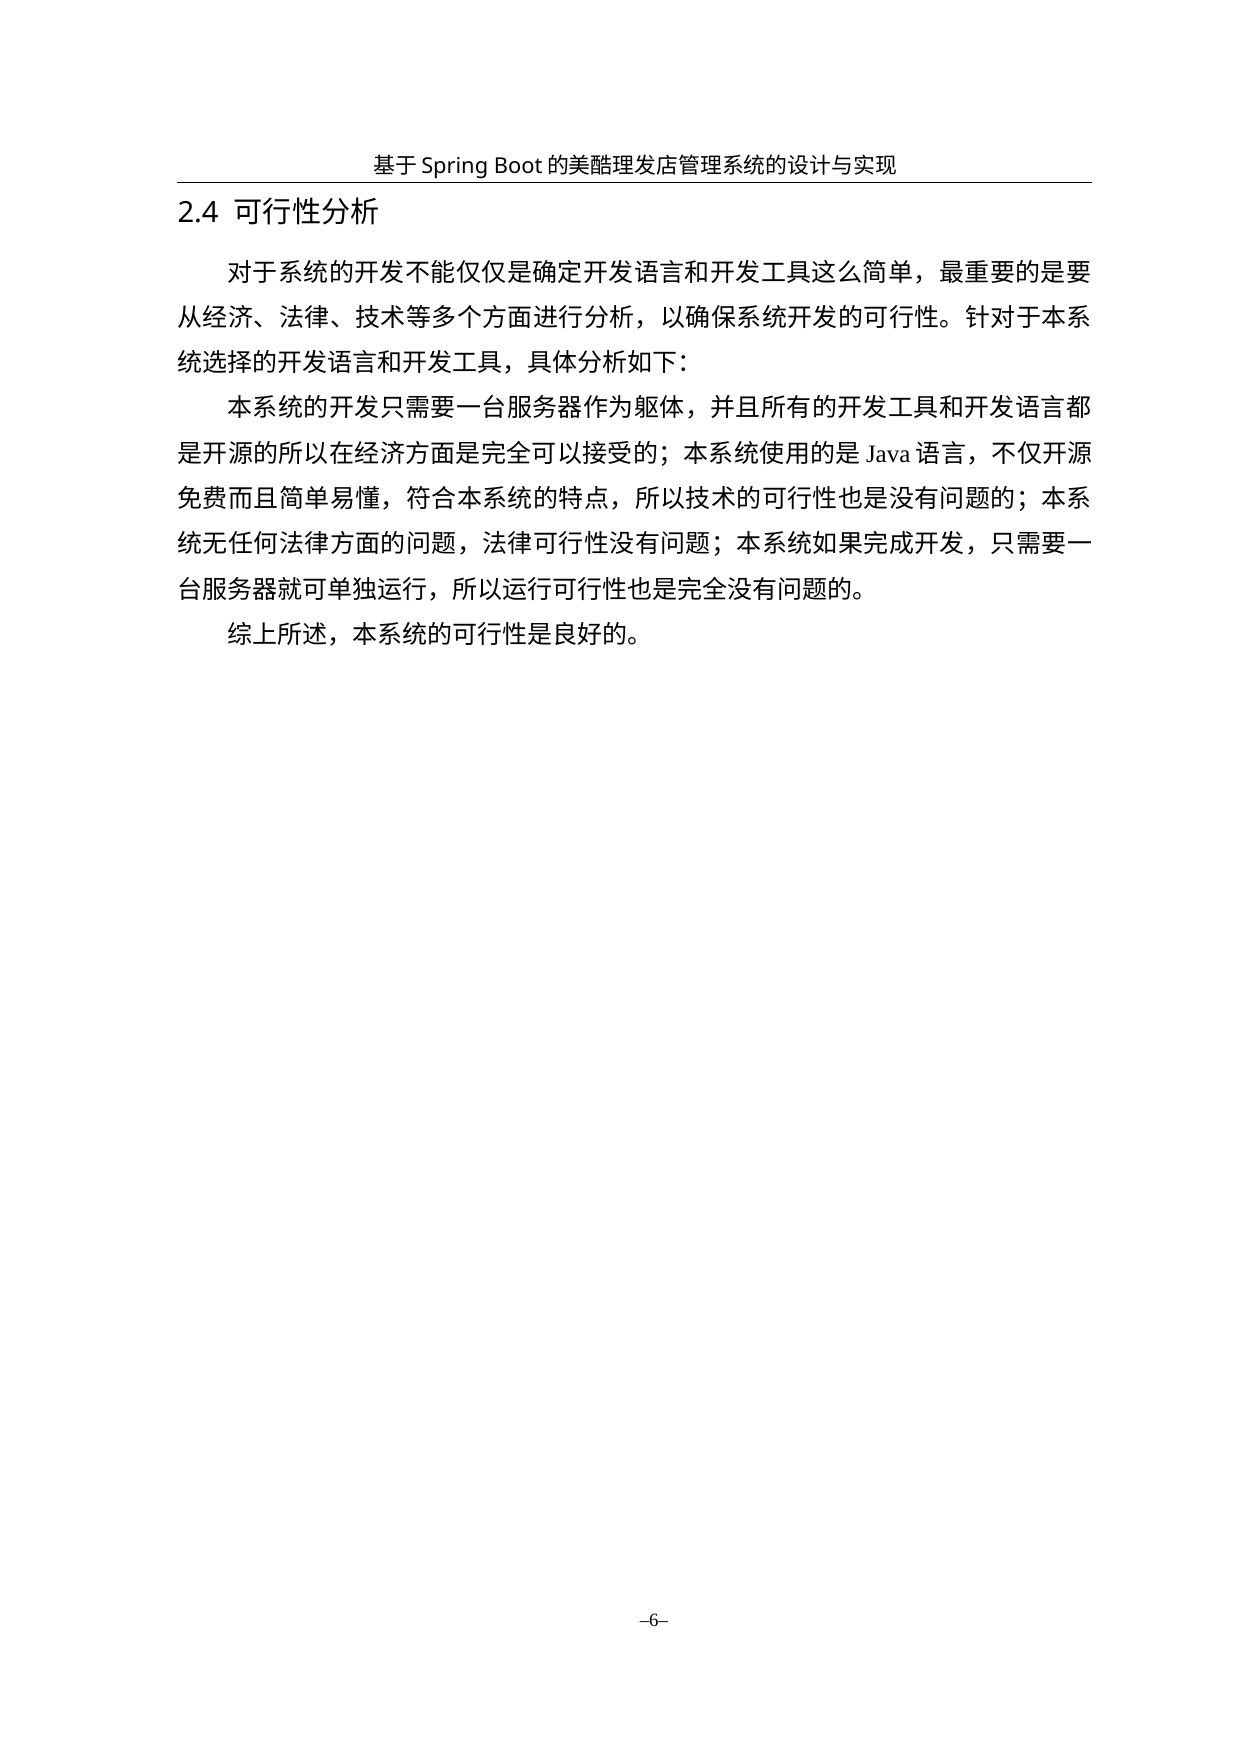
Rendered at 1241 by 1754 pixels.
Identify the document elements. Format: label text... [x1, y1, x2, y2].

text 对于系统的开发不能仅仅是确定开发语言和开发工具这么简单，最重要的是要从经济、法律、技术等多个方面进行分析，以确保系统开发的可行性。针对于本系统选择的开发语言和开发工具，具体分析如下： [177, 252, 1092, 379]
text 本系统的开发只需要一台服务器作为躯体，并且所有的开发工具和开发语言都是开源的所以在经济方面是完全可以接受的；本系统使用的是Java语言，不仅开源免费而且简单易懂，符合本系统的特点，所以技术的可行性也是没有问题的；本系统无任何法律方面的问题，法律可行性没有问题；本系统如果完成开发，只需要一台服务器就可单独运行，所以运行可行性也是完全没有问题的。 [177, 388, 1092, 605]
text 综上所述，本系统的可行性是良好的。 [177, 614, 1092, 651]
subtitle 2.4 可行性分析 [177, 188, 1092, 231]
